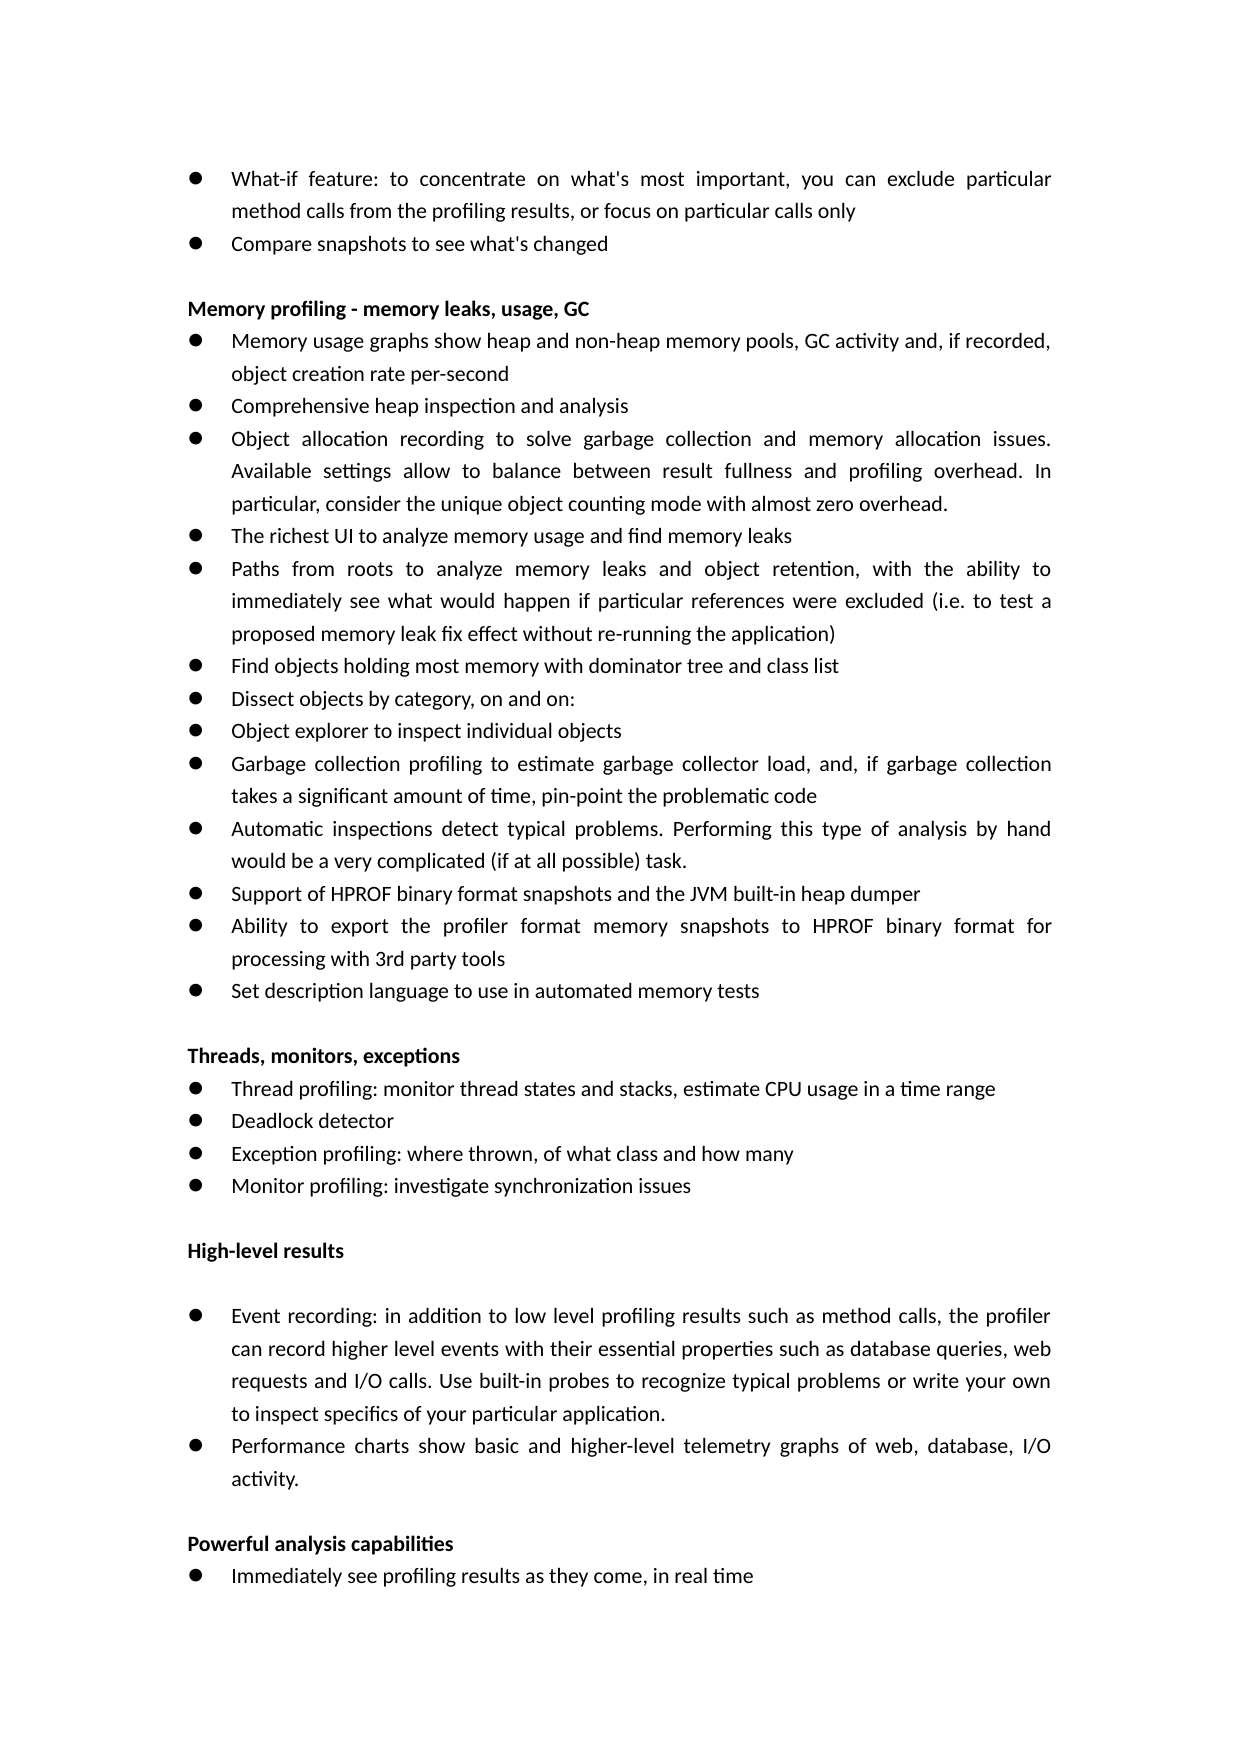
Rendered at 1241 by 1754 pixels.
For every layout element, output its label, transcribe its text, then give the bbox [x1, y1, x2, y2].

list Immediately see profiling results as they come, in real time [187, 1559, 1053, 1592]
list Paths from roots to analyze memory leaks and object retention, with the ability to immediately see what would happen if particular references were excluded (i.e. to test a proposed memory leak fix effect without re-running the application) [187, 552, 1053, 649]
text Powerful analysis capabilities [187, 1527, 1053, 1559]
list Monitor profiling: investigate synchronization issues [187, 1169, 1053, 1202]
text Memory profiling - memory leaks, usage, GC [187, 292, 1053, 324]
list Object explorer to inspect individual objects [187, 714, 1053, 747]
list The richest UI to analyze memory usage and find memory leaks [187, 519, 1053, 552]
text High-level results [187, 1234, 1053, 1267]
list Thread profiling: monitor thread states and stacks, estimate CPU usage in a time range [187, 1072, 1053, 1104]
list Event recording: in addition to low level profiling results such as method calls, the profiler can record higher level events with their essential properties such as database queries, web requests and I/O calls. Use built-in probes to recognize typical problems or write your own to inspect specifics of your particular application. [187, 1299, 1053, 1429]
list What-if feature: to concentrate on what's most important, you can exclude particular method calls from the profiling results, or focus on particular calls only [187, 162, 1053, 227]
list Performance charts show basic and higher-level telemetry graphs of web, database, I/O activity. [187, 1429, 1053, 1494]
list Ability to export the profiler format memory snapshots to HPROF binary format for processing with 3rd party tools [187, 909, 1053, 974]
list Dissect objects by category, on and on: [187, 682, 1053, 714]
list Garbage collection profiling to estimate garbage collector load, and, if garbage collection takes a significant amount of time, pin-point the problematic code [187, 747, 1053, 812]
list Automatic inspections detect typical problems. Performing this type of analysis by hand would be a very complicated (if at all possible) task. [187, 812, 1053, 877]
list Comprehensive heap inspection and analysis [187, 389, 1053, 422]
list Find objects holding most memory with dominator tree and class list [187, 649, 1053, 682]
list Exception profiling: where thrown, of what class and how many [187, 1137, 1053, 1169]
text Threads, monitors, exceptions [187, 1039, 1053, 1072]
list Deadlock detector [187, 1104, 1053, 1137]
list Support of HPROF binary format snapshots and the JVM built-in heap dumper [187, 877, 1053, 909]
list Object allocation recording to solve garbage collection and memory allocation issues. Available settings allow to balance between result fullness and profiling overhead. In particular, consider the unique object counting mode with almost zero overhead. [187, 422, 1053, 519]
list Memory usage graphs show heap and non-heap memory pools, GC activity and, if recorded, object creation rate per-second [187, 324, 1053, 389]
list Compare snapshots to see what's changed [187, 227, 1053, 259]
list Set description language to use in automated memory tests [187, 974, 1053, 1007]
